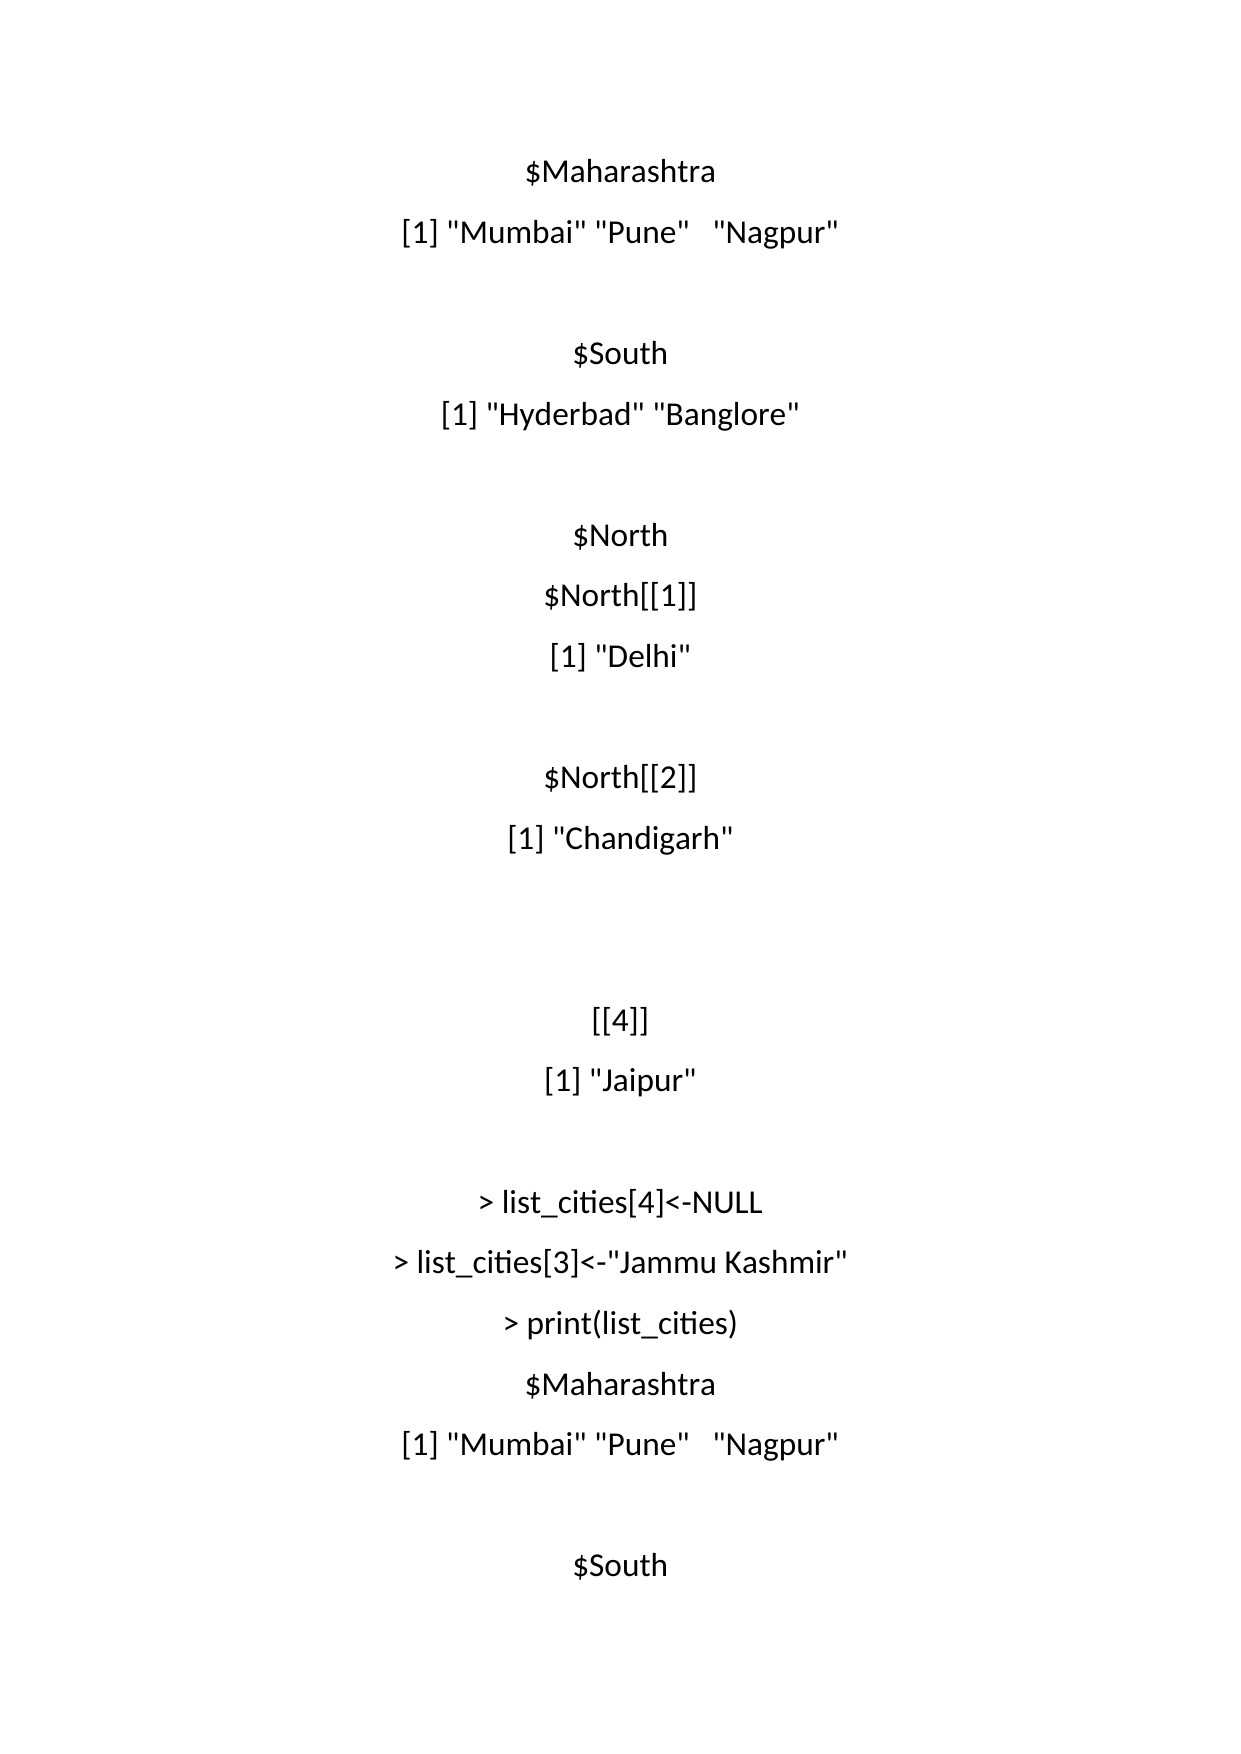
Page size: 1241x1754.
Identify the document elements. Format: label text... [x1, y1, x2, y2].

text $North[[1]] [150, 574, 1090, 615]
text [1] "Delhi" [150, 635, 1090, 676]
text > print(list_cities) [150, 1302, 1090, 1343]
text $South [150, 332, 1090, 373]
text $Maharashtra [150, 150, 1090, 191]
text $Maharashtra [150, 1362, 1090, 1403]
text [1] "Mumbai" "Pune" "Nagpur" [150, 211, 1090, 251]
text [1] "Jaipur" [150, 1059, 1090, 1100]
text [1] "Hyderbad" "Banglore" [150, 392, 1090, 433]
text $South [150, 1544, 1090, 1585]
text $North[[2]] [150, 756, 1090, 797]
text > list_cities[4]<-NULL [150, 1181, 1090, 1221]
text [[4]] [150, 999, 1090, 1039]
text $North [150, 514, 1090, 554]
text > list_cities[3]<-"Jammu Kashmir" [150, 1241, 1090, 1282]
text [1] "Mumbai" "Pune" "Nagpur" [150, 1423, 1090, 1464]
text [1] "Chandigarh" [150, 817, 1090, 858]
